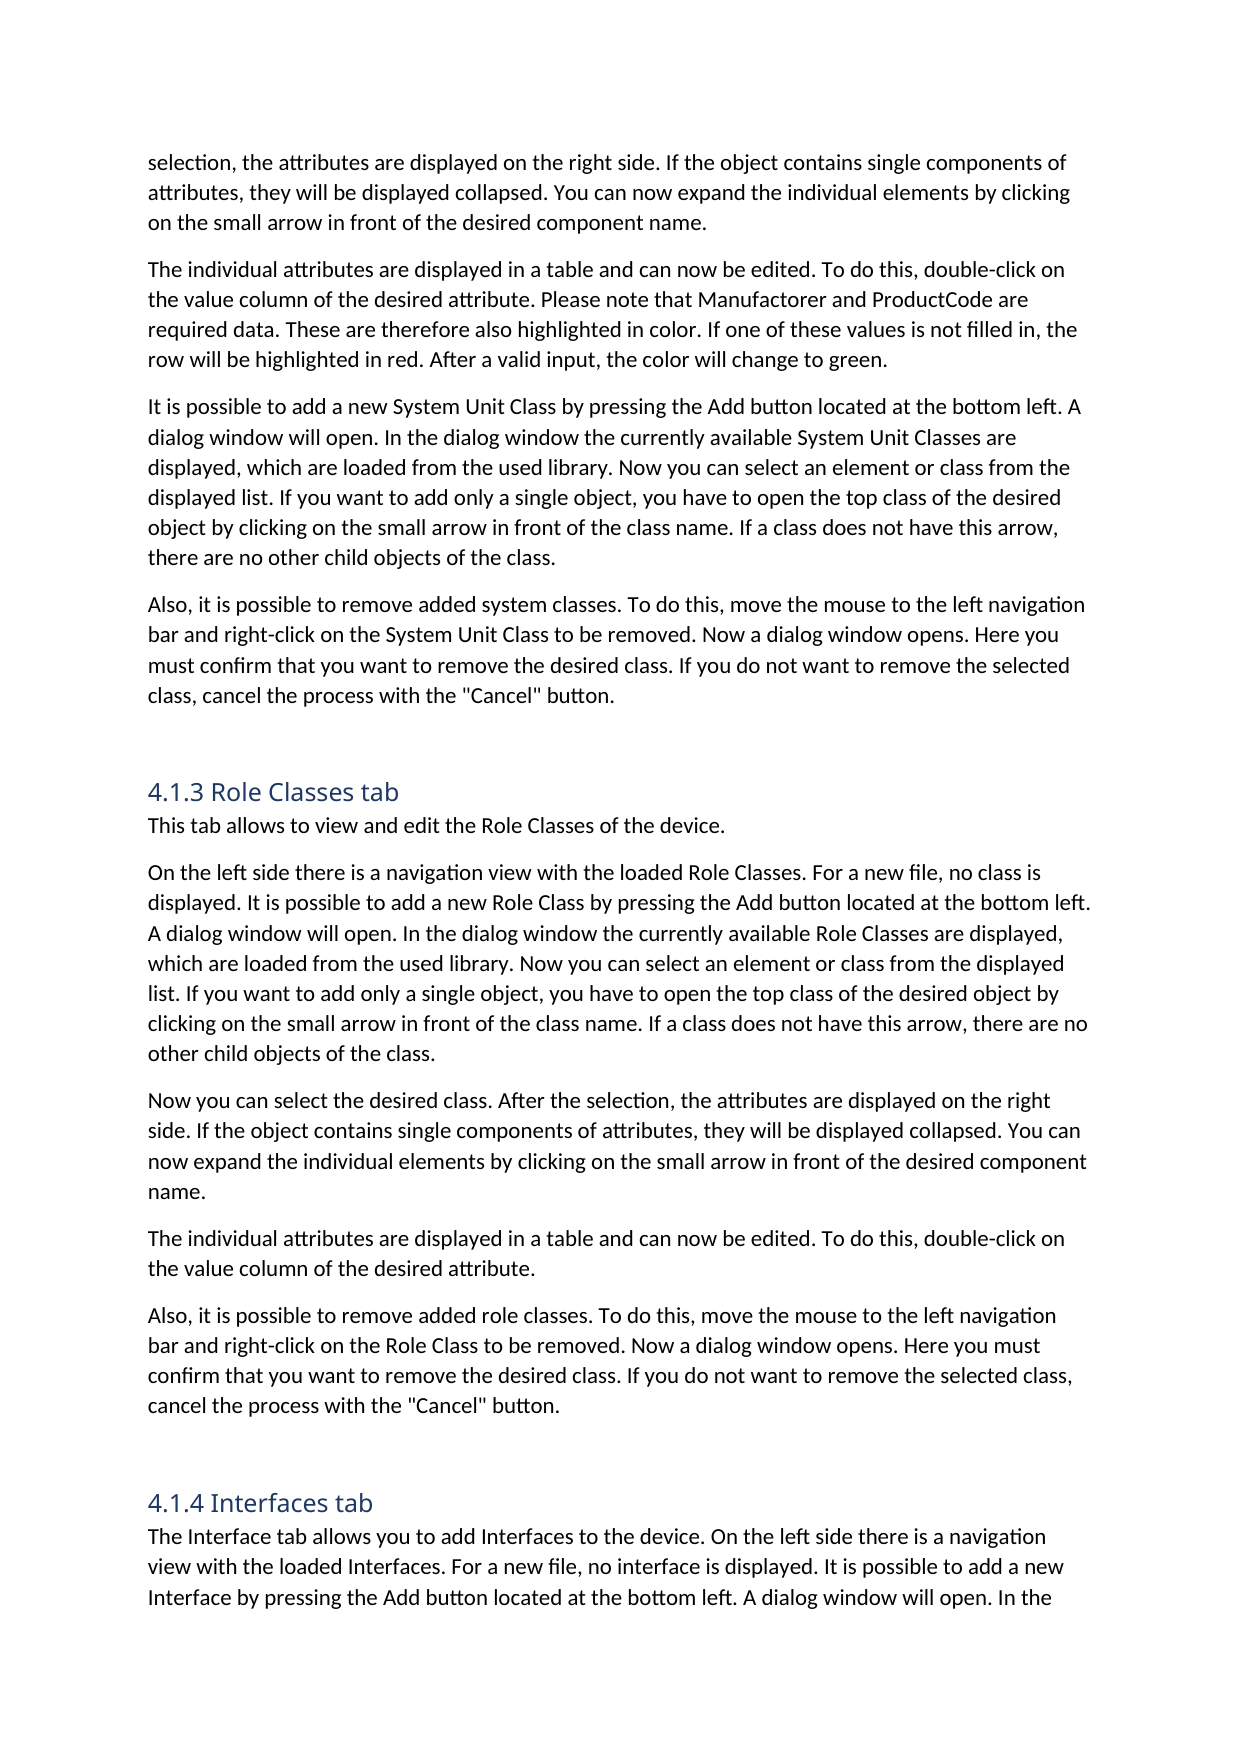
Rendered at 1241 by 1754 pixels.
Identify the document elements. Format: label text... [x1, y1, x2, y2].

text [148, 1522, 1093, 1611]
text The individual attributes are displayed in a table and can now be edited. To do this, double-click on the value column of the desired attribute. Please note that Manufactorer and ProductCode are required data. These are therefore also highlighted in color. If one of these values is not filled in, the row will be highlighted in red. After a valid input, the color will change to green. [148, 255, 1093, 373]
subtitle 4.1.3 Role Classes tab [148, 775, 1093, 809]
text Now you can select the desired class. After the selection, the attributes are displayed on the right side. If the object contains single components of attributes, they will be displayed collapsed. You can now expand the individual elements by clicking on the small arrow in front of the desired component name. [148, 1086, 1093, 1205]
text This tab allows to view and edit the Role Classes of the device. [148, 811, 1093, 839]
text It is possible to add a new System Unit Class by pressing the Add button located at the bottom left. A dialog window will open. In the dialog window the currently available System Unit Classes are displayed, which are loaded from the used library. Now you can select an element or class from the displayed list. If you want to add only a single object, you have to open the top class of the desired object by clicking on the small arrow in front of the class name. If a class does not have this arrow, there are no other child objects of the class. [148, 392, 1093, 571]
text Also, it is possible to remove added role classes. To do this, move the mouse to the left navigation bar and right-click on the Role Class to be removed. Now a dialog window opens. Here you must confirm that you want to remove the desired class. If you do not want to remove the selected class, cancel the process with the "Cancel" button. [148, 1301, 1093, 1420]
text On the left side there is a navigation view with the loaded Role Classes. For a new file, no class is displayed. It is possible to add a new Role Class by pressing the Add button located at the bottom left. A dialog window will open. In the dialog window the currently available Role Classes are displayed, which are loaded from the used library. Now you can select an element or class from the displayed list. If you want to add only a single object, you have to open the top class of the desired object by clicking on the small arrow in front of the class name. If a class does not have this arrow, there are no other child objects of the class. [148, 858, 1093, 1068]
subtitle 4.1.4 Interfaces tab [148, 1485, 1093, 1519]
text Also, it is possible to remove added system classes. To do this, move the mouse to the left navigation bar and right-click on the System Unit Class to be removed. Now a dialog window opens. Here you must confirm that you want to remove the desired class. If you do not want to remove the selected class, cancel the process with the "Cancel" button. [148, 590, 1093, 709]
text The individual attributes are displayed in a table and can now be edited. To do this, double-click on the value column of the desired attribute. [148, 1224, 1093, 1282]
